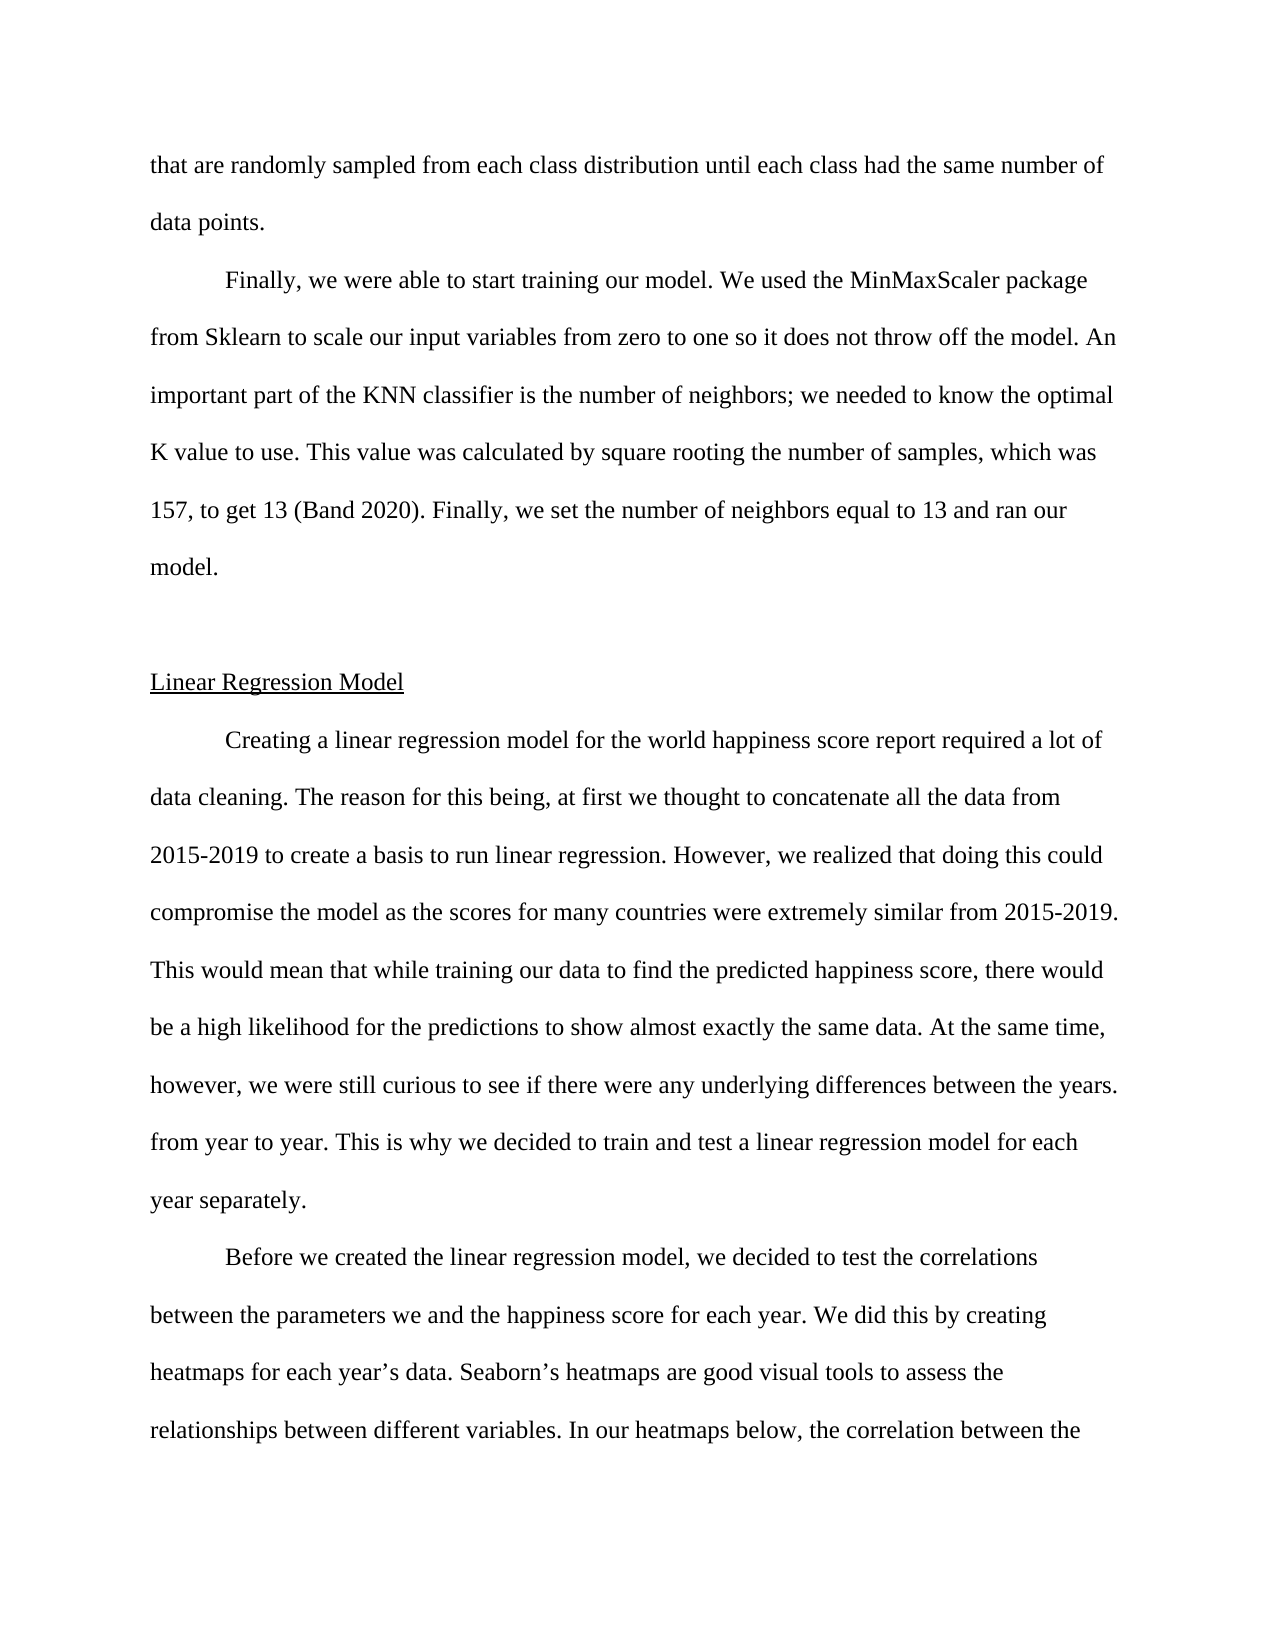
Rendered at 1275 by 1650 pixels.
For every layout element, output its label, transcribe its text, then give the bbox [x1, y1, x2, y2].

text Finally, we were able to start training our model. We used the MinMaxScaler package from Sklearn to scale our input variables from zero to one so it does not throw off the model. An important part of the KNN classifier is the number of neighbors; we needed to know the optimal K value to use. This value was calculated by square rooting the number of samples, which was 157, to get 13 (Band 2020). Finally, we set the number of neighbors equal to 13 and ran our model. [150, 265, 1125, 581]
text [150, 150, 1125, 236]
text Creating a linear regression model for the world happiness score report required a lot of data cleaning. The reason for this being, at first we thought to concatenate all the data from 2015-2019 to create a basis to run linear regression. However, we realized that doing this could compromise the model as the scores for many countries were extremely similar from 2015-2019. This would mean that while training our data to find the predicted happiness score, there would be a high likelihood for the predictions to show almost exactly the same data. At the same time, however, we were still curious to see if there were any underlying differences between the years. from year to year. This is why we decided to train and test a linear regression model for each year separately. [150, 725, 1125, 1214]
text Linear Regression Model [150, 667, 1125, 696]
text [150, 1242, 1125, 1444]
